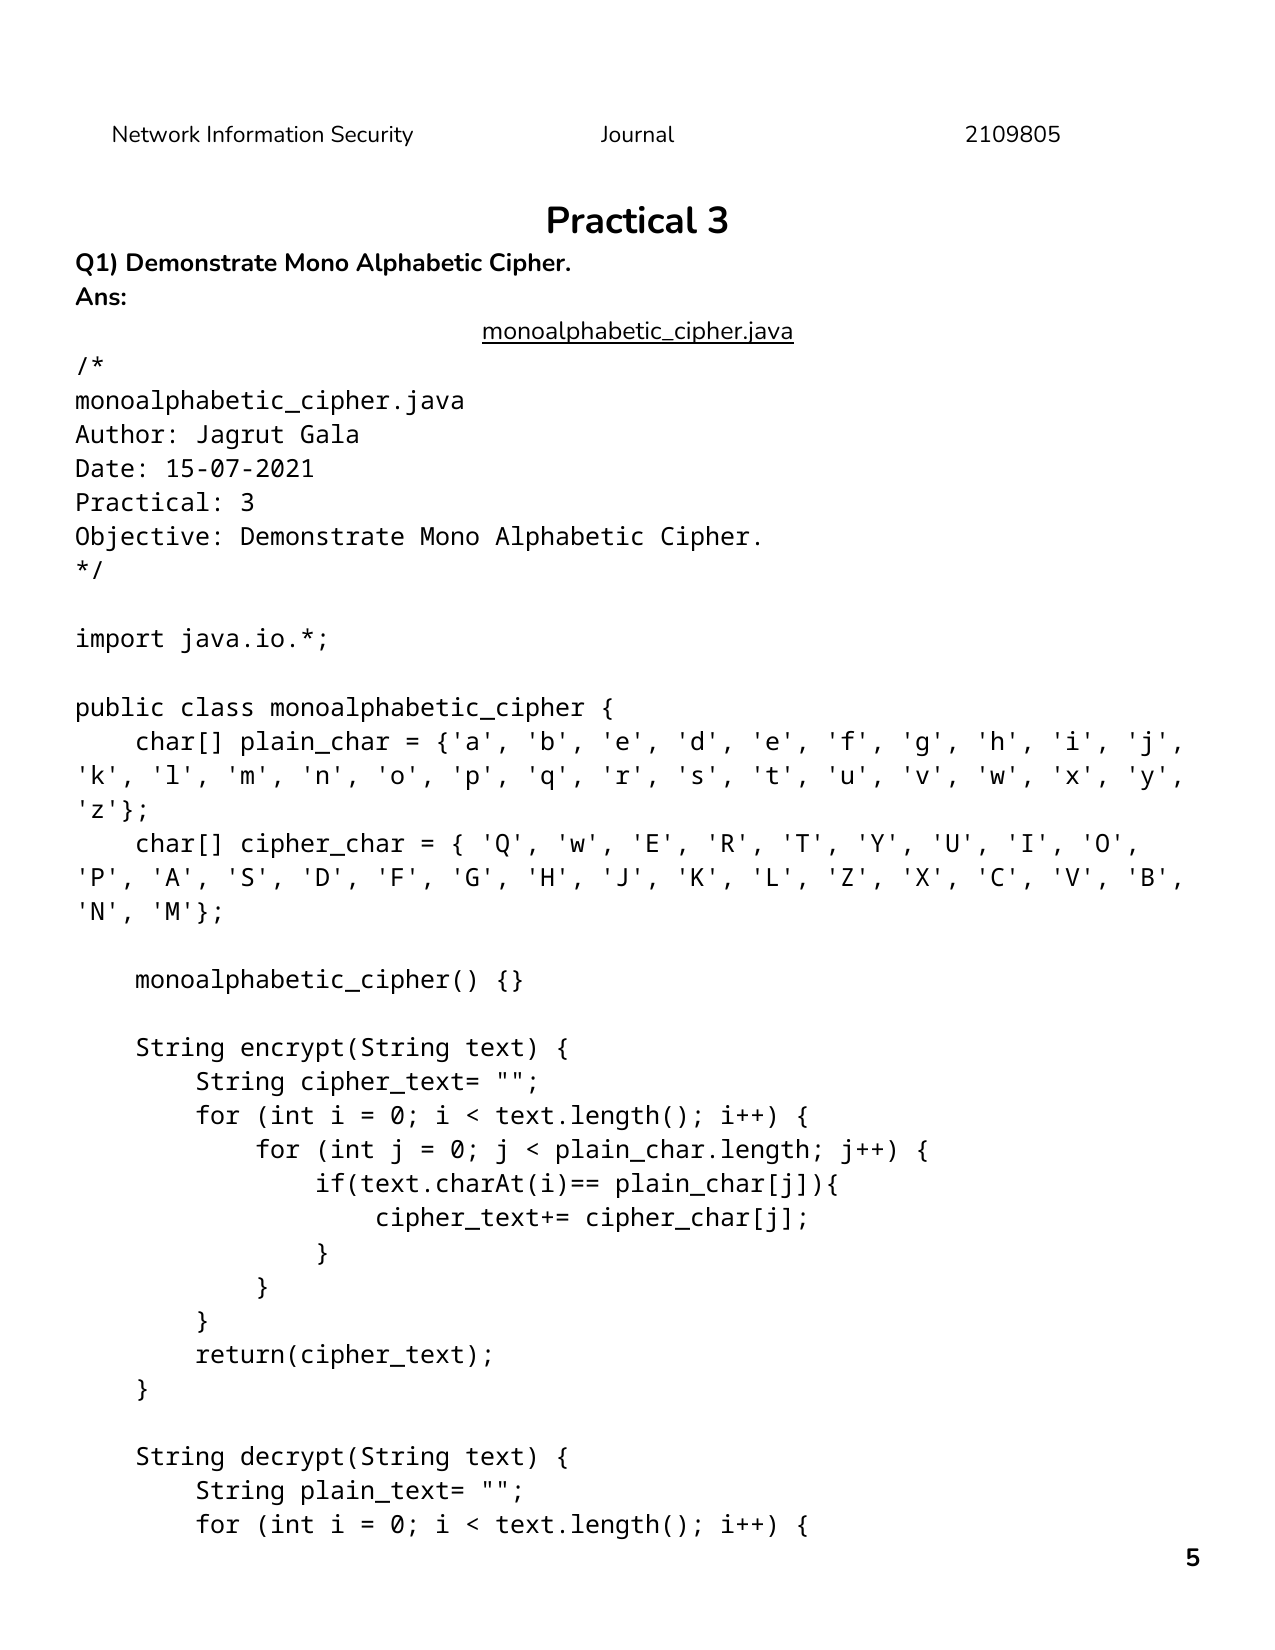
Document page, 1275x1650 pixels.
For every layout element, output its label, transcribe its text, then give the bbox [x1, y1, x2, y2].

text for (int i = 0; i < text.length(); i++) { [75, 1098, 1200, 1132]
text String decrypt(String text) { [75, 1438, 1200, 1473]
text import java.io.*; [75, 621, 1200, 655]
text for (int i = 0; i < text.length(); i++) { [75, 1507, 1200, 1541]
text return(cipher_text); [75, 1336, 1200, 1370]
text String encrypt(String text) { [75, 1030, 1200, 1064]
text if(text.charAt(i)== plain_char[j]){ [75, 1166, 1200, 1200]
text Author: Jagrut Gala [75, 417, 1200, 451]
text Objective: Demonstrate Mono Alphabetic Cipher. [75, 519, 1200, 553]
text char[] plain_char = {'a', 'b', 'e', 'd', 'e', 'f', 'g', 'h', 'i', 'j', 'k', 'l', 'm', 'n', 'o', 'p', 'q', 'r', 's', 't', 'u', 'v', 'w', 'x', 'y', 'z'}; [75, 723, 1200, 825]
text Practical: 3 [75, 485, 1200, 519]
text monoalphabetic_cipher() {} [75, 962, 1200, 996]
text } [75, 1302, 1200, 1336]
text Practical 3 [75, 195, 1200, 246]
text /* [75, 348, 1200, 383]
text Date: 15-07-2021 [75, 451, 1200, 485]
text String plain_text= ""; [75, 1473, 1200, 1507]
text String cipher_text= ""; [75, 1064, 1200, 1098]
text cipher_text+= cipher_char[j]; [75, 1200, 1200, 1234]
text for (int j = 0; j < plain_char.length; j++) { [75, 1132, 1200, 1166]
text } [75, 1234, 1200, 1268]
text */ [75, 553, 1200, 587]
text } [75, 1370, 1200, 1404]
text char[] cipher_char = { 'Q', 'w', 'E', 'R', 'T', 'Y', 'U', 'I', 'O', 'P', 'A', 'S', 'D', 'F', 'G', 'H', 'J', 'K', 'L', 'Z', 'X', 'C', 'V', 'B', 'N', 'M'}; [75, 825, 1200, 928]
text Ans: [75, 280, 1200, 314]
text monoalphabetic_cipher.java [75, 383, 1200, 417]
text public class monoalphabetic_cipher { [75, 689, 1200, 723]
text Q1) Demonstrate Mono Alphabetic Cipher. [75, 246, 1200, 280]
text } [75, 1268, 1200, 1302]
text monoalphabetic_cipher.java [75, 314, 1200, 348]
